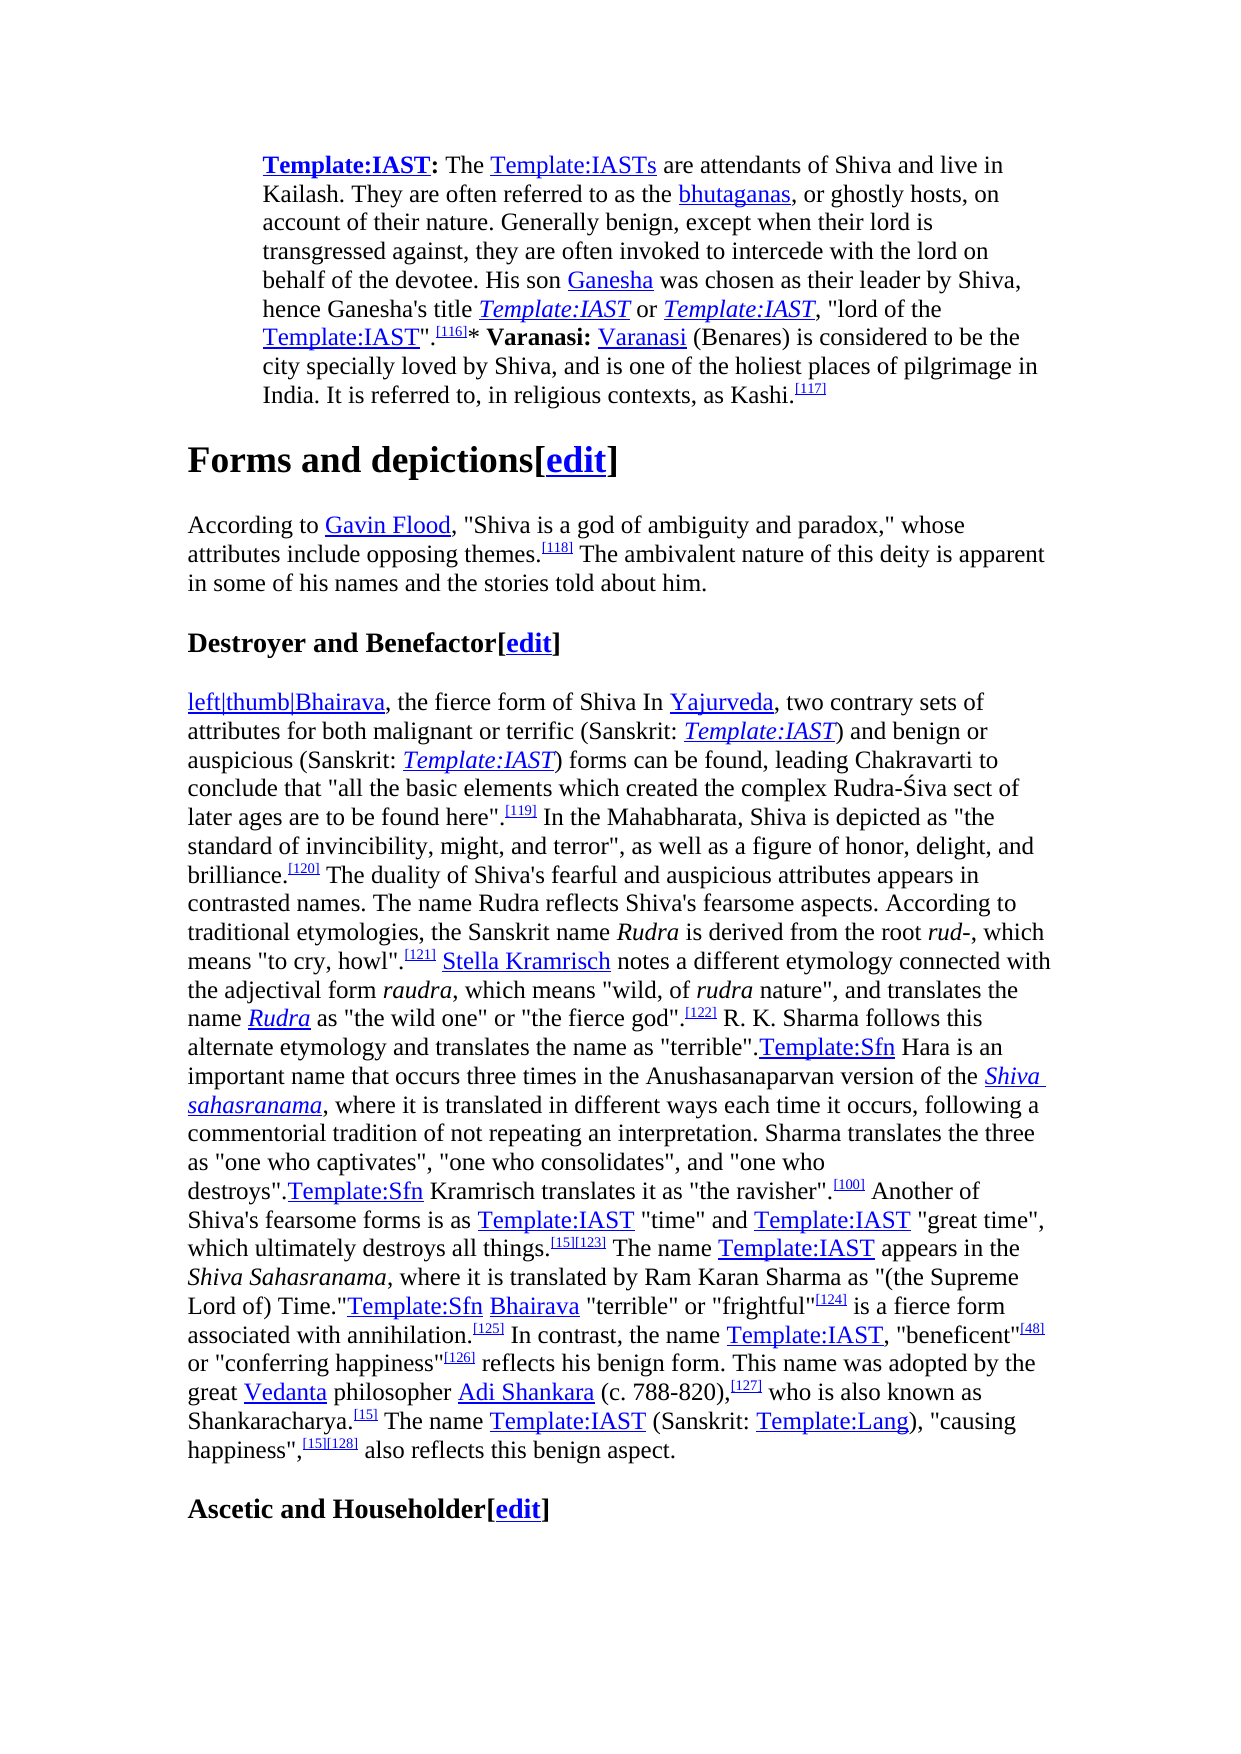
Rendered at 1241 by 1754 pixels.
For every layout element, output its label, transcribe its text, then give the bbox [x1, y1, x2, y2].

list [225, 150, 1053, 409]
subtitle Forms and depictions[edit] [187, 438, 1053, 481]
text According to Gavin Flood, "Shiva is a god of ambiguity and paradox," whose attributes include opposing themes.[118] The ambivalent nature of this deity is apparent in some of his names and the stories told about him. [187, 510, 1053, 596]
subtitle Ascetic and Householder[edit] [187, 1493, 1053, 1525]
text left|thumb|Bhairava, the fierce form of Shiva In Yajurveda, two contrary sets of attributes for both malignant or terrific (Sanskrit: Template:IAST) and benign or auspicious (Sanskrit: Template:IAST) forms can be found, leading Chakravarti to conclude that "all the basic elements which created the complex Rudra-Śiva sect of later ages are to be found here".[119] In the Mahabharata, Shiva is depicted as "the standard of invincibility, might, and terror", as well as a figure of honor, delight, and brilliance.[120] The duality of Shiva's fearful and auspicious attributes appears in contrasted names. The name Rudra reflects Shiva's fearsome aspects. According to traditional etymologies, the Sanskrit name Rudra is derived from the root rud-, which means "to cry, howl".[121] Stella Kramrisch notes a different etymology connected with the adjectival form raudra, which means "wild, of rudra nature", and translates the name Rudra as "the wild one" or "the fierce god".[122] R. K. Sharma follows this alternate etymology and translates the name as "terrible".Template:Sfn Hara is an important name that occurs three times in the Anushasanaparvan version of the Shiva sahasranama, where it is translated in different ways each time it occurs, following a commentorial tradition of not repeating an interpretation. Sharma translates the three as "one who captivates", "one who consolidates", and "one who destroys".Template:Sfn Kramrisch translates it as "the ravisher".[100] Another of Shiva's fearsome forms is as Template:IAST "time" and Template:IAST "great time", which ultimately destroys all things.[15][123] The name Template:IAST appears in the Shiva Sahasranama, where it is translated by Ram Karan Sharma as "(the Supreme Lord of) Time."Template:Sfn Bhairava "terrible" or "frightful"[124] is a fierce form associated with annihilation.[125] In contrast, the name Template:IAST, "beneficent"[48] or "conferring happiness"[126] reflects his benign form. This name was adopted by the great Vedanta philosopher Adi Shankara (c. 788-820),[127] who is also known as Shankaracharya.[15] The name Template:IAST (Sanskrit: Template:Lang), "causing happiness",[15][128] also reflects this benign aspect. [187, 687, 1053, 1463]
subtitle Destroyer and Benefactor[edit] [187, 626, 1053, 658]
